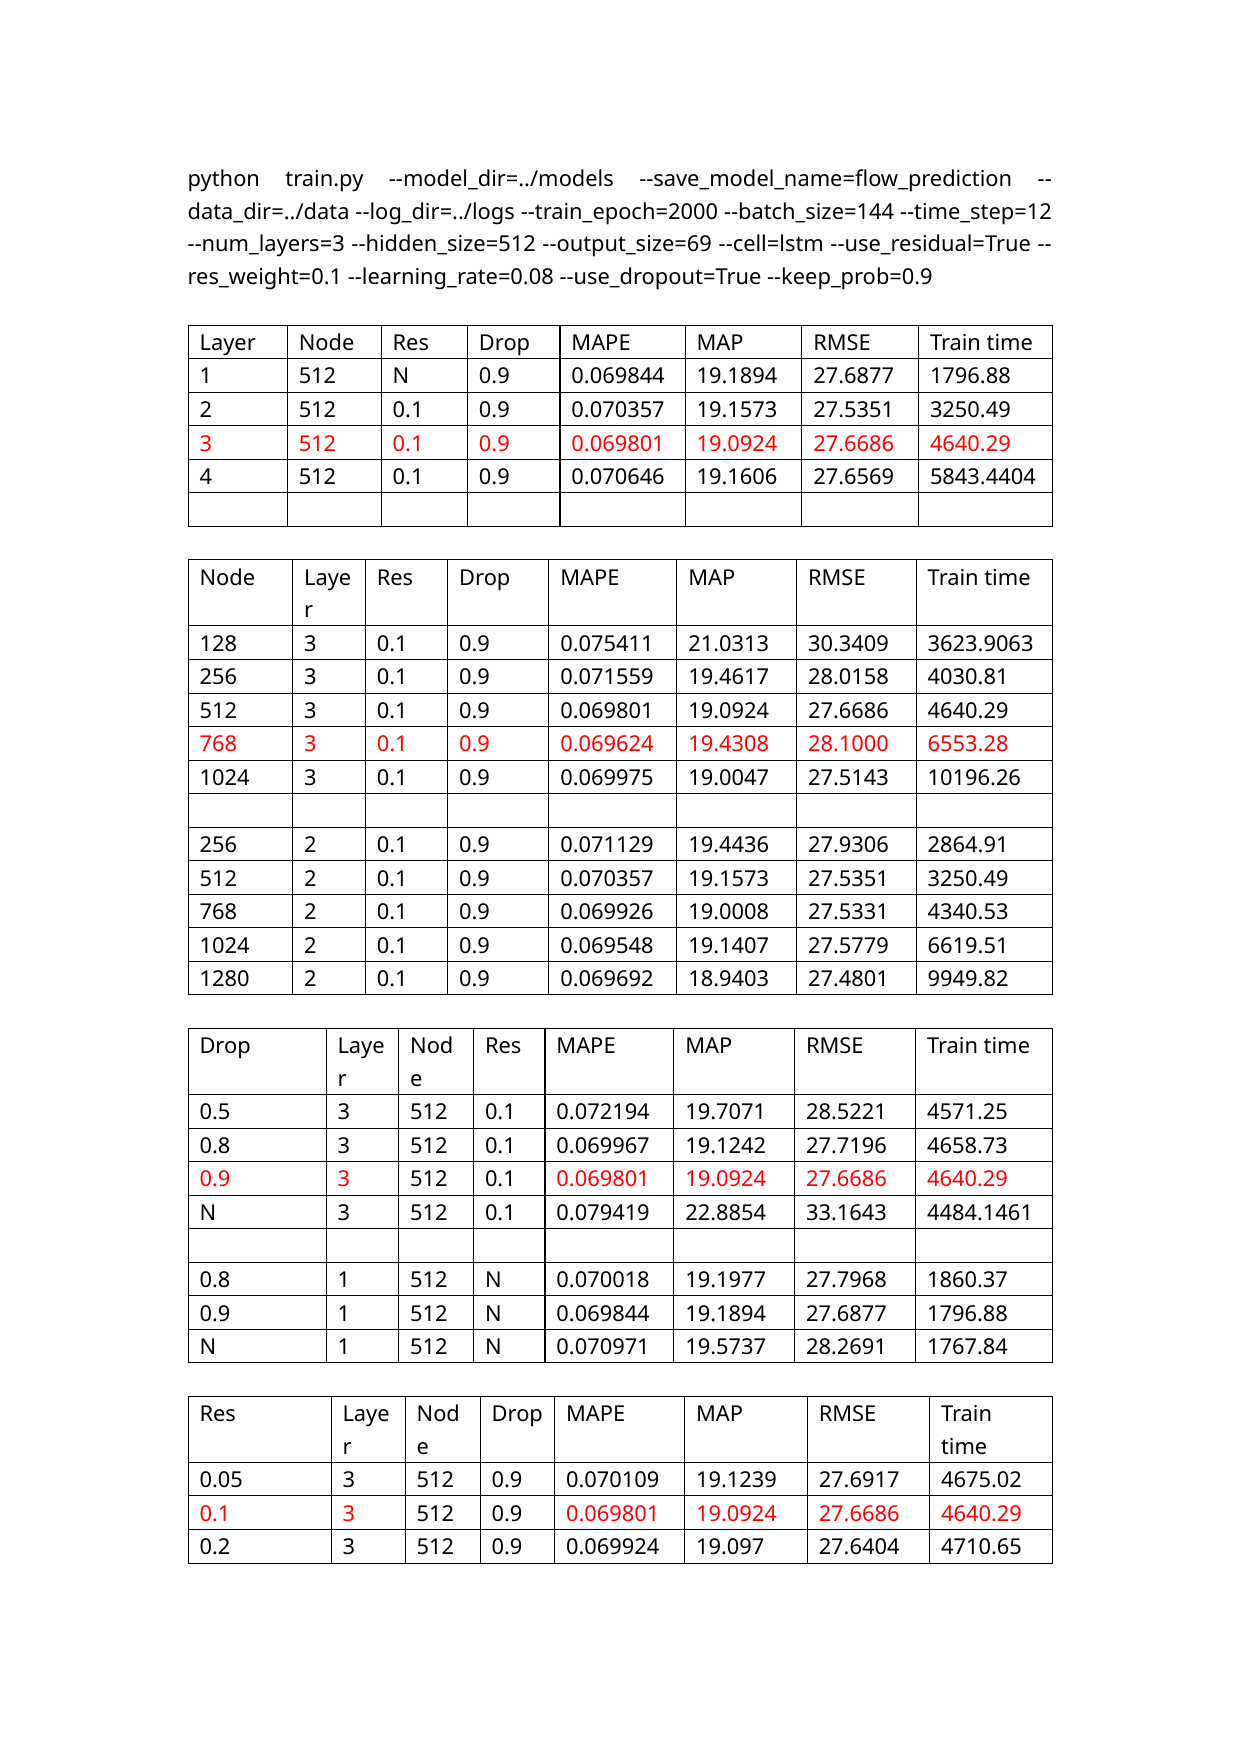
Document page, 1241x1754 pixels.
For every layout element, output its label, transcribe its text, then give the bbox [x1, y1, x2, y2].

table_cell 256 [189, 660, 292, 692]
table_cell 0.9 [468, 426, 559, 459]
table_cell 5843.4404 [919, 460, 1052, 492]
table_cell 27.7196 [795, 1129, 915, 1161]
table_cell 0.070109 [555, 1463, 684, 1495]
table_cell 4640.29 [916, 1162, 1052, 1194]
table_cell 0.1 [366, 660, 447, 692]
table_header Train time [930, 1397, 1052, 1462]
table_cell 27.6569 [802, 460, 918, 492]
table_cell 768 [189, 727, 292, 759]
table_cell 512 [189, 694, 292, 726]
table_cell 0.070357 [561, 393, 685, 425]
table_cell 0.05 [189, 1463, 331, 1495]
table_cell 512 [406, 1496, 480, 1529]
table_cell [293, 794, 365, 827]
table_cell 1 [189, 359, 287, 392]
table_header Train time [919, 326, 1052, 358]
table_cell N [474, 1330, 544, 1362]
table_cell 19.7071 [674, 1095, 794, 1127]
table_cell 4030.81 [917, 660, 1052, 692]
table_cell 1024 [189, 761, 292, 793]
table_cell 33.1643 [795, 1196, 915, 1228]
table_cell 4640.29 [930, 1496, 1052, 1529]
table_cell 19.0924 [677, 694, 796, 726]
table_cell 27.5351 [802, 393, 918, 425]
table_cell 0.1 [474, 1196, 544, 1228]
table_cell 3 [327, 1129, 398, 1161]
table_cell 0.1 [382, 460, 467, 492]
table_header Res [189, 1397, 331, 1462]
table_cell 3 [332, 1463, 405, 1495]
table_header MAPE [555, 1397, 684, 1462]
table_cell 19.1977 [674, 1263, 794, 1295]
table_header Node [288, 326, 381, 358]
table_cell 0.9 [468, 460, 559, 492]
table_cell 27.9306 [797, 828, 916, 860]
table_cell 27.6917 [808, 1463, 929, 1495]
table_header RMSE [802, 326, 918, 358]
table_cell 0.069801 [555, 1496, 684, 1529]
table_header Train time [916, 1029, 1052, 1094]
table_cell 1 [327, 1263, 398, 1295]
table_cell 0.9 [468, 393, 559, 425]
table_cell 4658.73 [916, 1129, 1052, 1161]
table_cell 3 [293, 660, 365, 692]
table_cell 0.9 [448, 727, 548, 759]
table_cell [474, 1229, 544, 1262]
table_cell 0.1 [366, 861, 447, 894]
table_cell 0.1 [382, 393, 467, 425]
table_cell 512 [399, 1129, 473, 1161]
table_cell 1280 [189, 962, 292, 994]
table_cell 19.1573 [677, 861, 796, 894]
table_header RMSE [795, 1029, 915, 1094]
table_cell 19.1239 [685, 1463, 807, 1495]
table_cell 0.1 [366, 727, 447, 759]
table_header Layer [327, 1029, 398, 1094]
table_cell [366, 794, 447, 827]
table_cell 21.0313 [677, 626, 796, 659]
table_cell 4710.65 [930, 1530, 1052, 1562]
table_cell 0.5 [189, 1095, 326, 1127]
table_cell 0.9 [448, 660, 548, 692]
table_cell 0.9 [448, 761, 548, 793]
table_cell 1860.37 [916, 1263, 1052, 1295]
table_cell 0.9 [448, 626, 548, 659]
table_cell 19.0924 [674, 1162, 794, 1194]
table_cell 128 [189, 626, 292, 659]
table_cell 0.071129 [549, 828, 676, 860]
table_cell 28.2691 [795, 1330, 915, 1362]
table_header MAPE [546, 1029, 673, 1094]
table_cell 512 [406, 1463, 480, 1495]
table_cell 0.070018 [546, 1263, 673, 1295]
table_cell 3 [293, 626, 365, 659]
table_cell N [474, 1296, 544, 1329]
table_cell 4484.1461 [916, 1196, 1052, 1228]
table_cell 27.6686 [802, 426, 918, 459]
table_header Res [366, 560, 447, 625]
table_header Node [189, 560, 292, 625]
table_cell [802, 493, 918, 526]
table_cell 3250.49 [919, 393, 1052, 425]
table_cell 1796.88 [919, 359, 1052, 392]
table_header RMSE [797, 560, 916, 625]
table_cell 0.069975 [549, 761, 676, 793]
table_cell 6619.51 [917, 928, 1052, 961]
table_cell 27.4801 [797, 962, 916, 994]
table_header Layer [293, 560, 365, 625]
table_cell 512 [399, 1263, 473, 1295]
table_cell 4340.53 [917, 895, 1052, 927]
table_cell 27.5143 [797, 761, 916, 793]
table_cell 0.072194 [546, 1095, 673, 1127]
table_cell 0.069844 [561, 359, 685, 392]
table_cell 0.1 [366, 928, 447, 961]
table_header Layer [332, 1397, 405, 1462]
table_cell 28.0158 [797, 660, 916, 692]
table_cell 0.069692 [549, 962, 676, 994]
table_cell 27.6686 [808, 1496, 929, 1529]
table_cell 28.1000 [797, 727, 916, 759]
table_header Res [382, 326, 467, 358]
table_cell 2864.91 [917, 828, 1052, 860]
table_cell [382, 493, 467, 526]
table_cell 19.1407 [677, 928, 796, 961]
table_cell 19.0047 [677, 761, 796, 793]
table_cell 3 [327, 1095, 398, 1127]
table_cell 4571.25 [916, 1095, 1052, 1127]
table_cell 1 [327, 1330, 398, 1362]
table_cell 0.1 [366, 962, 447, 994]
table_cell 0.069844 [546, 1296, 673, 1329]
table_cell 2 [189, 393, 287, 425]
table_cell N [474, 1263, 544, 1295]
table_cell 512 [288, 359, 381, 392]
table_cell 3 [293, 761, 365, 793]
table_cell 0.069801 [561, 426, 685, 459]
table_cell [546, 1229, 673, 1262]
table_cell [468, 493, 559, 526]
table_cell [674, 1229, 794, 1262]
table_cell 1 [327, 1296, 398, 1329]
table_header Drop [468, 326, 559, 358]
table_cell 27.6404 [808, 1530, 929, 1562]
table_cell 3 [327, 1162, 398, 1194]
table_cell [677, 794, 796, 827]
table_cell 0.069924 [555, 1530, 684, 1562]
table_header Drop [448, 560, 548, 625]
table_cell 9949.82 [917, 962, 1052, 994]
table_cell [561, 493, 685, 526]
table_cell 0.1 [366, 761, 447, 793]
table_header RMSE [808, 1397, 929, 1462]
table_cell 512 [406, 1530, 480, 1562]
table_cell 0.1 [366, 895, 447, 927]
table_cell 27.6686 [795, 1162, 915, 1194]
table_cell 0.071559 [549, 660, 676, 692]
table_cell 10196.26 [917, 761, 1052, 793]
table_cell 19.0008 [677, 895, 796, 927]
table_cell 0.9 [481, 1530, 554, 1562]
table_cell 512 [399, 1095, 473, 1127]
table_cell 2 [293, 861, 365, 894]
table_cell 27.6877 [795, 1296, 915, 1329]
table_cell 30.3409 [797, 626, 916, 659]
table_cell 0.9 [481, 1463, 554, 1495]
table_cell 0.069801 [546, 1162, 673, 1194]
table_cell 0.1 [382, 426, 467, 459]
table_cell 512 [399, 1196, 473, 1228]
table_cell 19.4308 [677, 727, 796, 759]
table_cell 2 [293, 828, 365, 860]
table_header Res [474, 1029, 544, 1094]
table_cell 3 [327, 1196, 398, 1228]
table_cell 0.1 [474, 1095, 544, 1127]
table_cell 512 [189, 861, 292, 894]
table_cell 0.9 [468, 359, 559, 392]
table_cell 19.4436 [677, 828, 796, 860]
table_cell 512 [399, 1296, 473, 1329]
table_cell 27.6686 [797, 694, 916, 726]
table_cell 0.069801 [549, 694, 676, 726]
table_cell 0.2 [189, 1530, 331, 1562]
table_cell 0.069967 [546, 1129, 673, 1161]
table_cell 4675.02 [930, 1463, 1052, 1495]
table_cell 0.1 [366, 828, 447, 860]
table_cell 19.5737 [674, 1330, 794, 1362]
table_cell 27.7968 [795, 1263, 915, 1295]
table_cell 0.9 [189, 1296, 326, 1329]
table_cell 1767.84 [916, 1330, 1052, 1362]
table_cell 0.9 [448, 828, 548, 860]
text python train.py --model_dir=../models --save_model_name=flow_prediction --data_dir=../data --log_dir=../logs --train_epoch=2000 --batch_size=144 --time_step=12 --num_layers=3 --hidden_size=512 --output_size=69 --cell=lstm --use_residual=True --res_weight=0.1 --learning_rate=0.08 --use_dropout=True --keep_prob=0.9 [187, 162, 1053, 292]
table_cell [288, 493, 381, 526]
table_cell 0.069926 [549, 895, 676, 927]
table_cell 512 [288, 393, 381, 425]
table_header MAP [674, 1029, 794, 1094]
table_cell 2 [293, 895, 365, 927]
table_cell [189, 1229, 326, 1262]
table_cell 0.069548 [549, 928, 676, 961]
table_cell 512 [399, 1162, 473, 1194]
table_header MAP [685, 1397, 807, 1462]
table_header Drop [189, 1029, 326, 1094]
table_cell 19.0924 [685, 1496, 807, 1529]
table_cell 0.1 [474, 1129, 544, 1161]
table_cell 0.9 [448, 895, 548, 927]
table_cell 27.5779 [797, 928, 916, 961]
table_header Node [399, 1029, 473, 1094]
table_cell 3 [332, 1530, 405, 1562]
table_cell N [189, 1196, 326, 1228]
table_cell 0.069624 [549, 727, 676, 759]
table_cell 0.8 [189, 1263, 326, 1295]
table_cell 0.9 [448, 861, 548, 894]
table_cell 0.1 [189, 1496, 331, 1529]
table_cell 0.9 [448, 694, 548, 726]
table_cell 3 [293, 694, 365, 726]
table_cell 3 [293, 727, 365, 759]
table_cell 6553.28 [917, 727, 1052, 759]
table_cell 2 [293, 962, 365, 994]
table_cell 0.079419 [546, 1196, 673, 1228]
table_cell 27.5331 [797, 895, 916, 927]
table_cell 0.070971 [546, 1330, 673, 1362]
table_header Node [406, 1397, 480, 1462]
table_header MAPE [561, 326, 685, 358]
table_cell 1024 [189, 928, 292, 961]
table_cell [919, 493, 1052, 526]
table_cell 512 [288, 460, 381, 492]
table_cell 0.070646 [561, 460, 685, 492]
table_cell 28.5221 [795, 1095, 915, 1127]
table_cell 4640.29 [919, 426, 1052, 459]
table_cell 512 [288, 426, 381, 459]
table_cell [797, 794, 916, 827]
table_cell 3250.49 [917, 861, 1052, 894]
table_cell 19.1894 [686, 359, 801, 392]
table_header Train time [917, 560, 1052, 625]
table_cell [189, 794, 292, 827]
table_cell [327, 1229, 398, 1262]
table_cell [795, 1229, 915, 1262]
table_cell 3623.9063 [917, 626, 1052, 659]
table_cell 19.4617 [677, 660, 796, 692]
table_cell 0.1 [474, 1162, 544, 1194]
table_cell 0.075411 [549, 626, 676, 659]
table_cell 19.1242 [674, 1129, 794, 1161]
table_cell 0.9 [448, 928, 548, 961]
table_cell 0.9 [481, 1496, 554, 1529]
table_cell N [189, 1330, 326, 1362]
table_cell [448, 794, 548, 827]
table_cell 18.9403 [677, 962, 796, 994]
table_cell 512 [399, 1330, 473, 1362]
table_header MAP [686, 326, 801, 358]
table_header MAP [677, 560, 796, 625]
table_cell 768 [189, 895, 292, 927]
table_cell 0.1 [366, 626, 447, 659]
table_cell 4640.29 [917, 694, 1052, 726]
table_cell 0.1 [366, 694, 447, 726]
table_cell 22.8854 [674, 1196, 794, 1228]
table_cell [686, 493, 801, 526]
table_header MAPE [549, 560, 676, 625]
table_cell [189, 493, 287, 526]
table_header Drop [481, 1397, 554, 1462]
table_cell 0.9 [448, 962, 548, 994]
table_cell [916, 1229, 1052, 1262]
table_cell 27.6877 [802, 359, 918, 392]
table_cell 3 [189, 426, 287, 459]
table_header Layer [189, 326, 287, 358]
table_cell 0.070357 [549, 861, 676, 894]
table_cell 2 [293, 928, 365, 961]
table_cell 19.1606 [686, 460, 801, 492]
table_cell [549, 794, 676, 827]
table_cell 19.097 [685, 1530, 807, 1562]
table_cell 19.1573 [686, 393, 801, 425]
table_cell 19.0924 [686, 426, 801, 459]
table_cell 19.1894 [674, 1296, 794, 1329]
table_cell 256 [189, 828, 292, 860]
table_cell 27.5351 [797, 861, 916, 894]
table_cell 0.9 [189, 1162, 326, 1194]
table_cell N [382, 359, 467, 392]
table_cell [917, 794, 1052, 827]
table_cell [399, 1229, 473, 1262]
table_cell 0.8 [189, 1129, 326, 1161]
table_cell 1796.88 [916, 1296, 1052, 1329]
table_cell 3 [332, 1496, 405, 1529]
table_cell 4 [189, 460, 287, 492]
